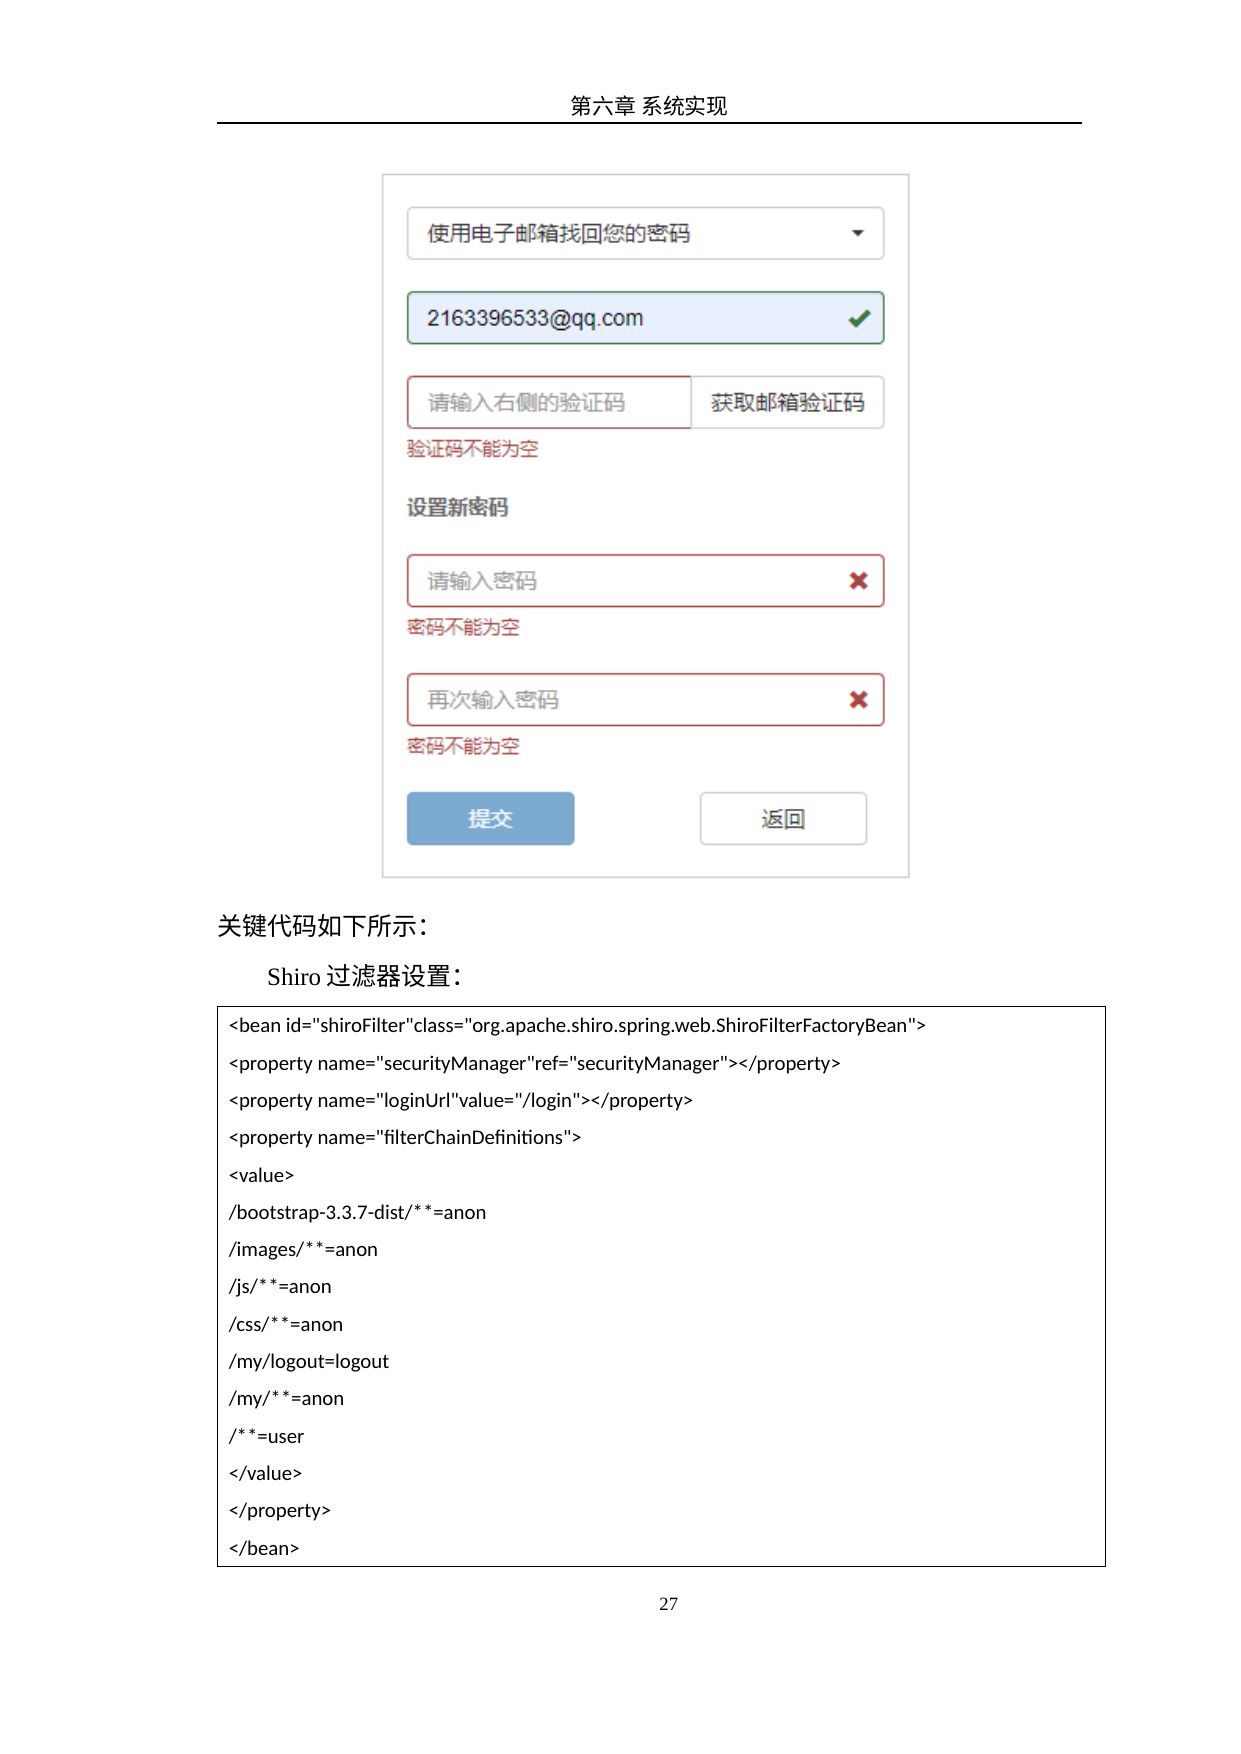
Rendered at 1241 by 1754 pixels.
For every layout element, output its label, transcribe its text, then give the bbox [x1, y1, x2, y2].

picture [365, 150, 934, 894]
text Shiro过滤器设置： [217, 956, 1082, 993]
table_header <bean id="shiroFilter"class="org.apache.shiro.spring.web.ShiroFilterFactoryBean"> <property name="securityManager"ref="securityManager"></property> <property name="loginUrl"value="/login"></property> <property name="filterChainDefinitions"> <value> /bootstrap-3.3.7-dist/**=anon /images/**=anon /js/**=anon /css/**=anon /my/logout=logout /my/**=anon /**=user </value> </property> </bean> [218, 1007, 1105, 1566]
text 关键代码如下所示： [217, 906, 1082, 943]
